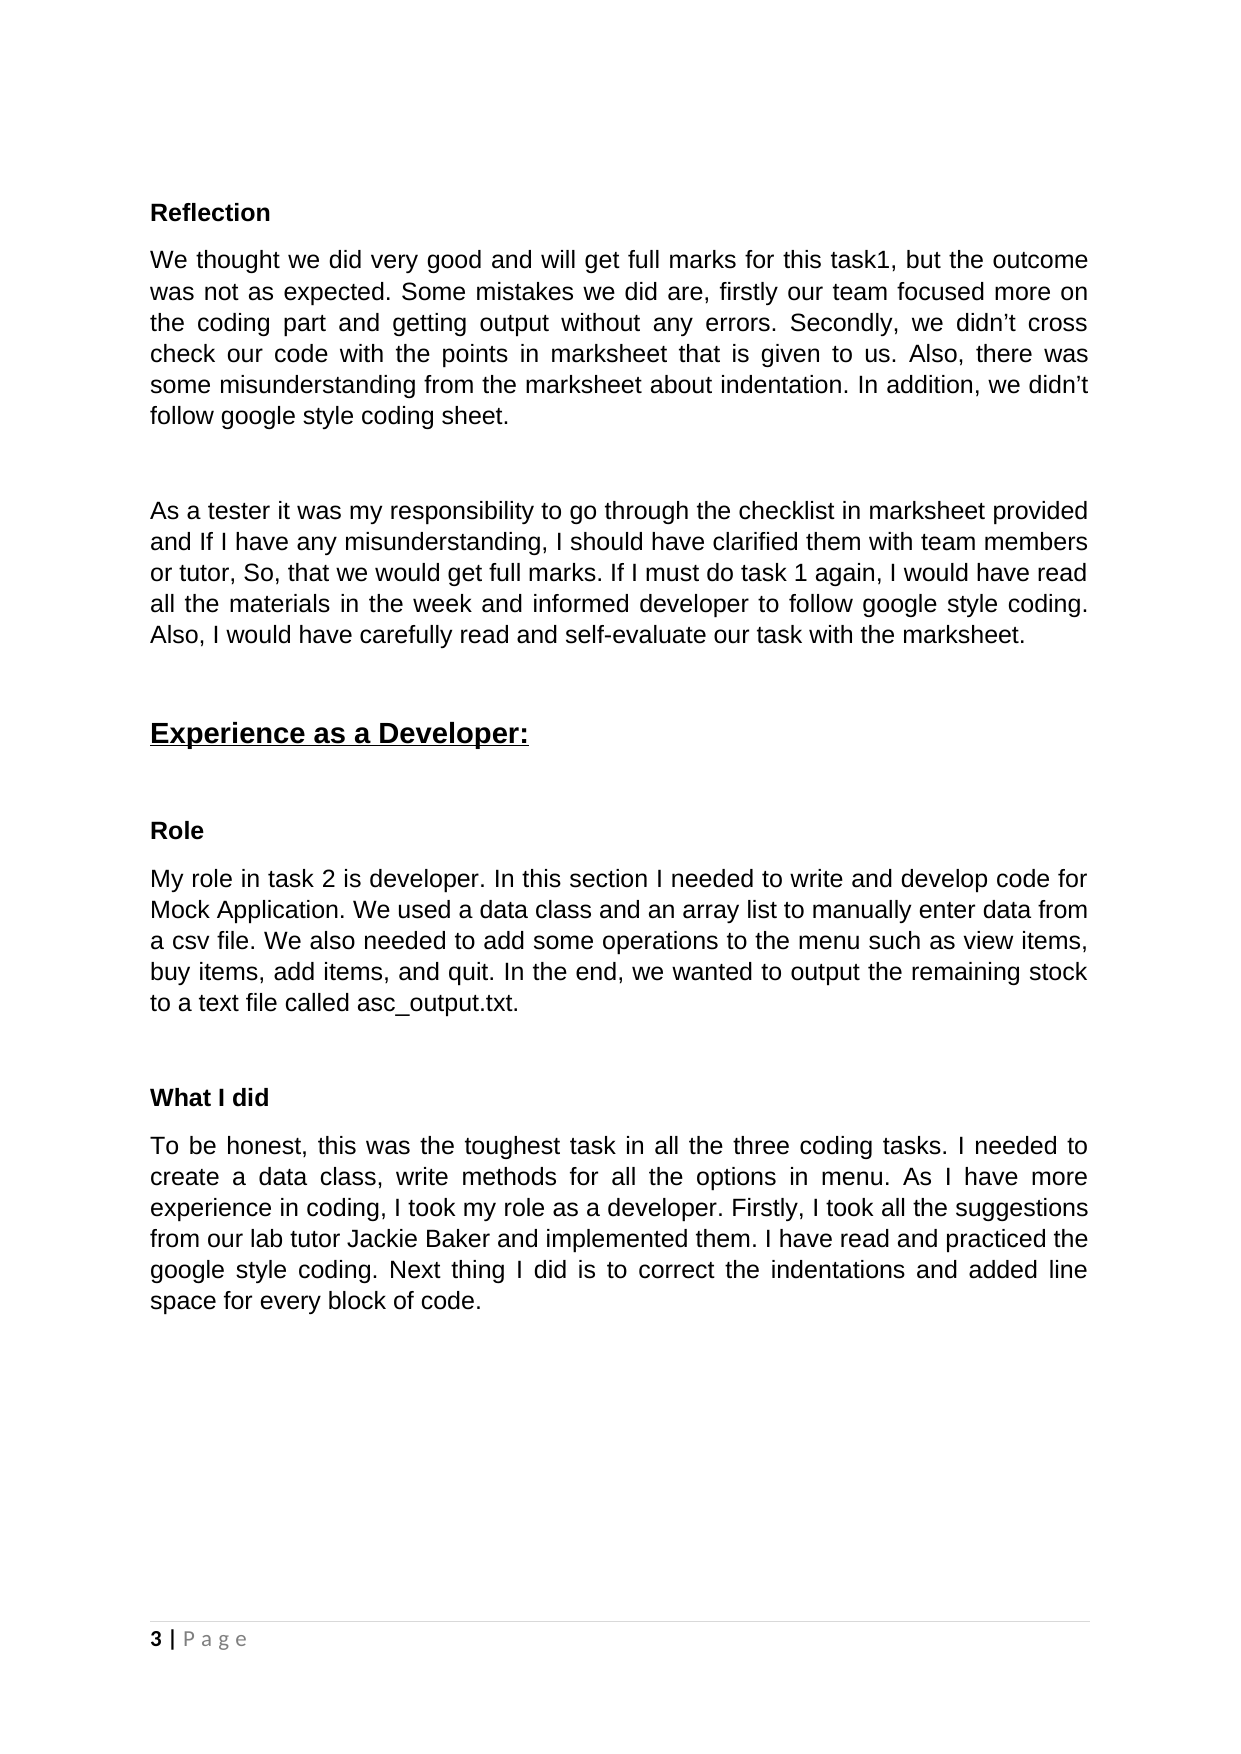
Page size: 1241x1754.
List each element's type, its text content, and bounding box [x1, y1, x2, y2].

text Reflection [150, 198, 1090, 226]
text As a tester it was my responsibility to go through the checklist in marksheet provided and If I have any misunderstanding, I should have clarified them with team members or tutor, So, that we would get full marks. If I must do task 1 again, I would have read all the materials in the week and informed developer to follow google style coding. Also, I would have carefully read and self-evaluate our task with the marksheet. [150, 496, 1090, 649]
text Role [150, 816, 1090, 845]
text My role in task 2 is developer. In this section I needed to write and develop code for Mock Application. We used a data class and an array list to manually enter data from a csv file. We also needed to add some operations to the menu such as view items, buy items, add items, and quit. In the end, we wanted to output the remaining stock to a text file called asc_output.txt. [150, 864, 1090, 1017]
text What I did [150, 1083, 1090, 1112]
text To be honest, this was the toughest task in all the three coding tasks. I needed to create a data class, write methods for all the options in menu. As I have more experience in coding, I took my role as a developer. Firstly, I took all the suggestions from our lab tutor Jackie Baker and implemented them. I have read and practiced the google style coding. Next thing I did is to correct the indentations and added line space for every block of code. [150, 1131, 1090, 1315]
text We thought we did very good and will get full marks for this task1, but the outcome was not as expected. Some mistakes we did are, firstly our team focused more on the coding part and getting output without any errors. Secondly, we didn’t cross check our code with the points in marksheet that is given to us. Also, there was some misunderstanding from the marksheet about indentation. In addition, we didn’t follow google style coding sheet. [150, 245, 1090, 429]
text Experience as a Developer: [150, 716, 1090, 749]
